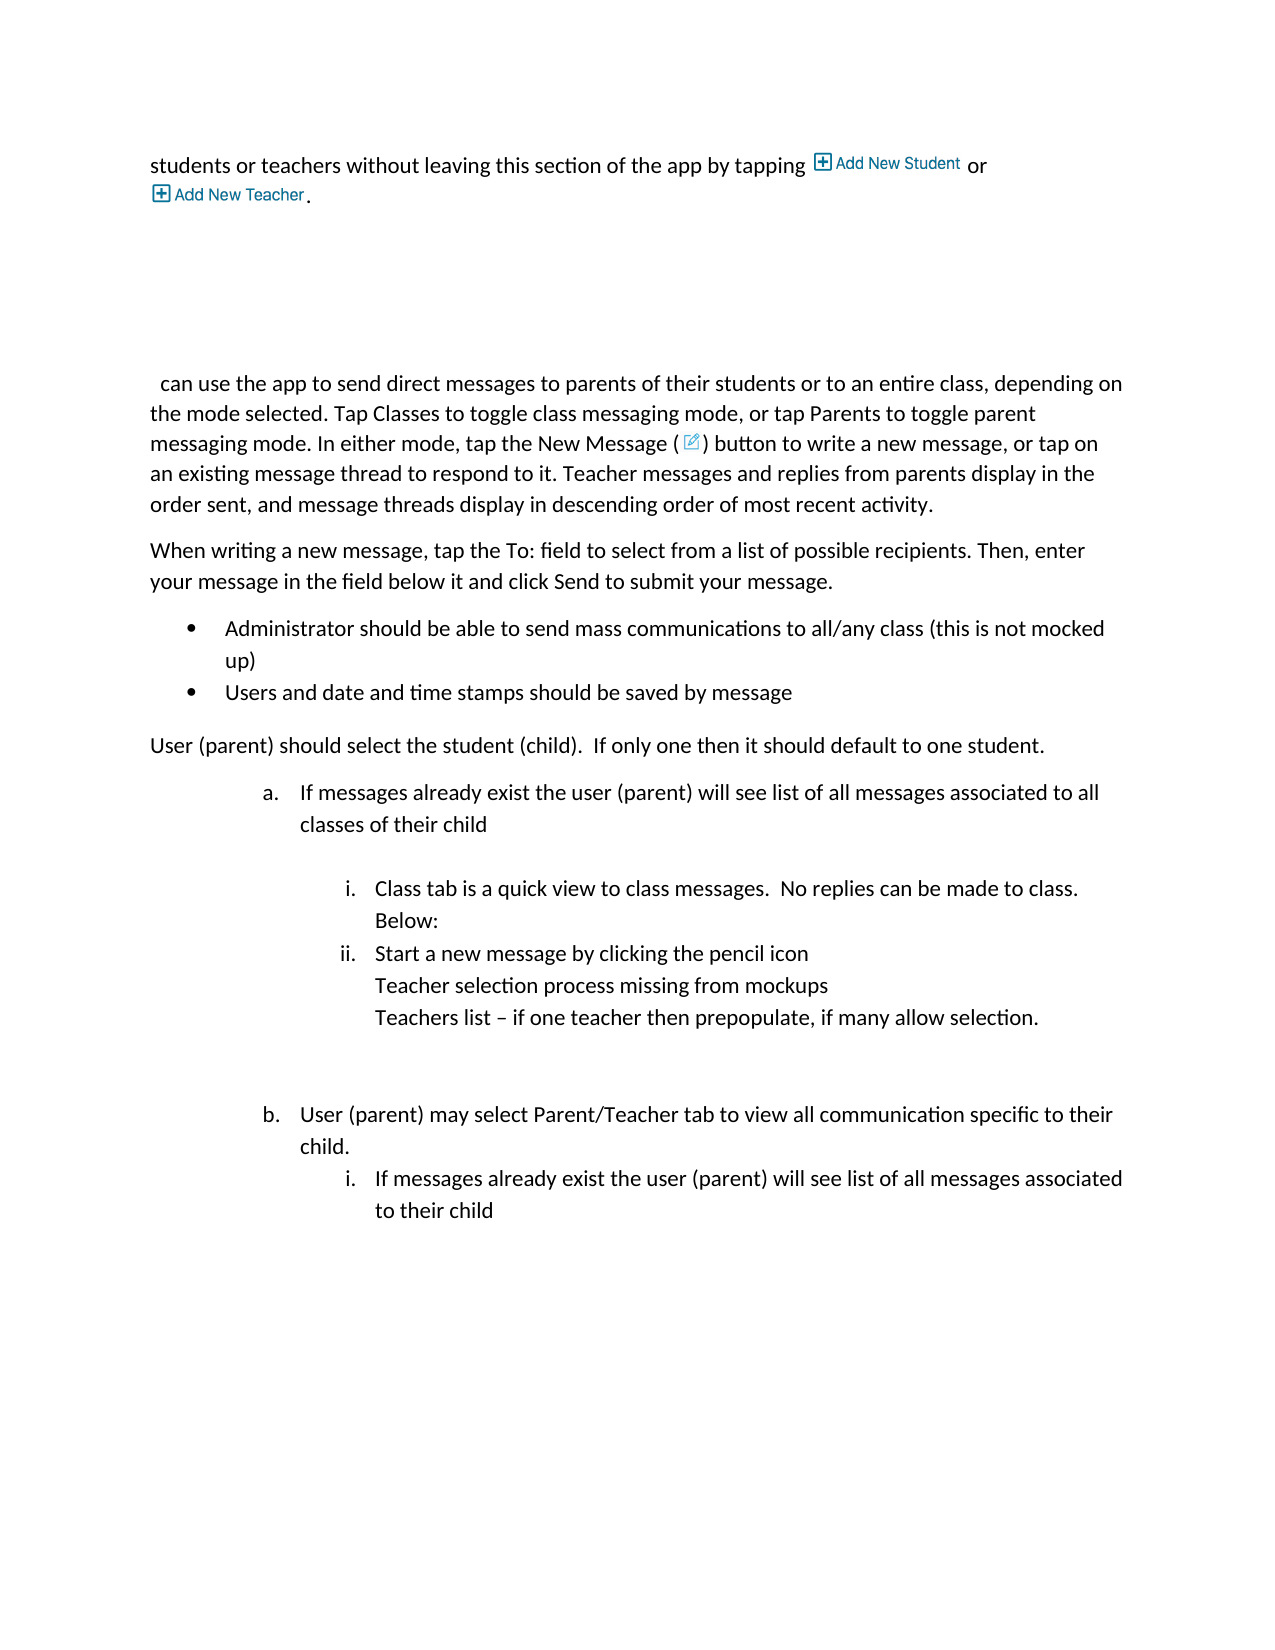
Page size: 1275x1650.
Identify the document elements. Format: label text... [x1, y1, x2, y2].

list User (parent) may select Parent/Teacher tab to view all communication specific to their child. [262, 1100, 1125, 1160]
list Administrator should be able to send mass communications to all/any class (this is not mocked up) [187, 614, 1125, 674]
list Below: [375, 907, 1125, 935]
picture [150, 182, 306, 204]
list Start a new message by clicking the pencil icon [356, 939, 1125, 967]
list Teacher selection process missing from mockups [375, 971, 1125, 999]
list Users and date and time stamps should be saved by message [187, 678, 1125, 706]
list Teachers list – if one teacher then prepopulate, if many allow selection. [375, 1003, 1125, 1031]
list Class tab is a quick view to class messages. No replies can be made to class. [356, 874, 1125, 902]
text User (parent) should select the student (child). If only one then it should default to one student. [150, 731, 1125, 759]
list If messages already exist the user (parent) will see list of all messages associated to their child [356, 1164, 1125, 1224]
text When writing a new message, tap the To: field to select from a list of possible recipients. Then, enter your message in the field below it and click Send to submit your message. [150, 537, 1125, 595]
list If messages already exist the user (parent) will see list of all messages associated to all classes of their child [262, 778, 1125, 838]
picture [811, 150, 962, 174]
text can use the app to send direct messages to parents of their students or to an entire class, depending on the mode selected. Tap Classes to toggle class messaging mode, or tap Parents to toggle parent messaging mode. In either mode, tap the New Message () button to write a new message, or tap on an existing message thread to respond to it. Teacher messages and replies from parents display in the order sent, and message threads display in descending order of most recent activity. [150, 369, 1125, 518]
picture [680, 431, 702, 452]
